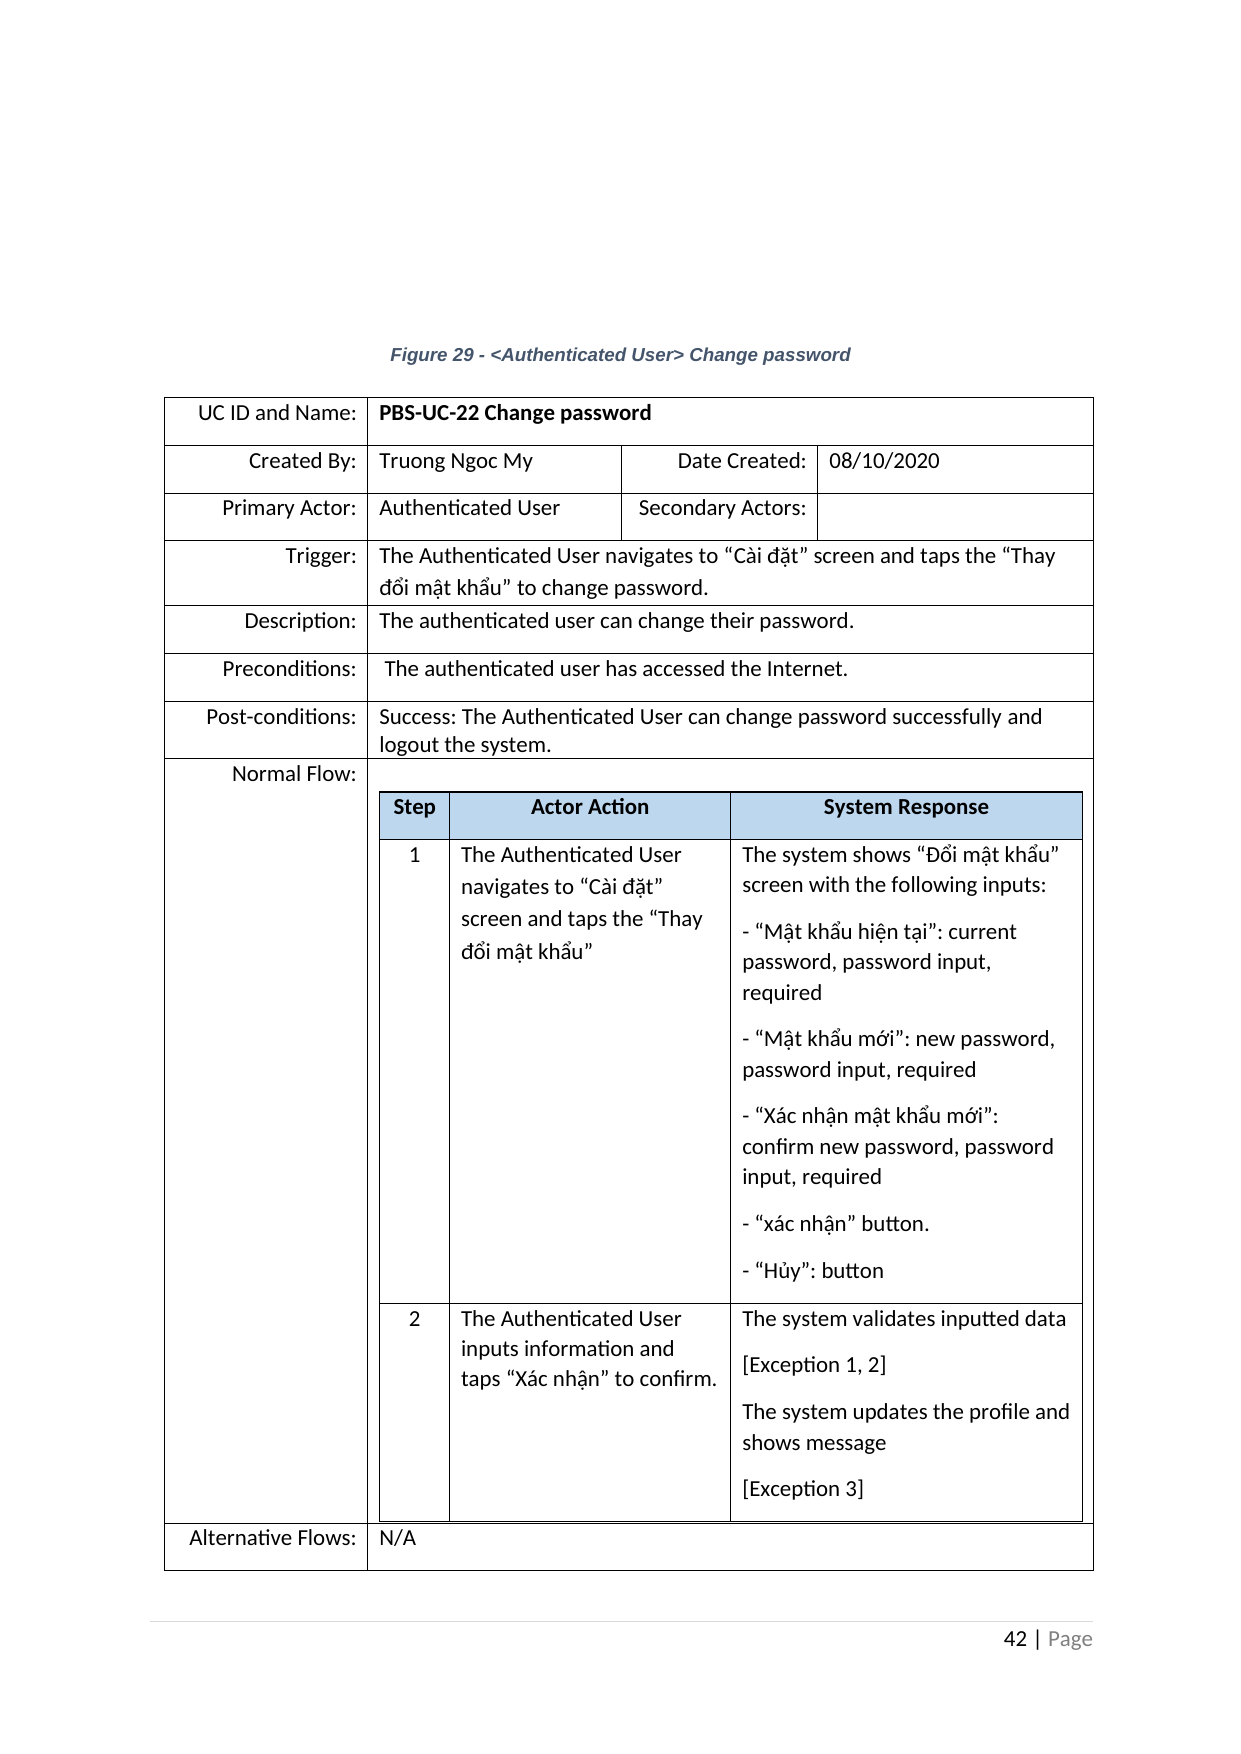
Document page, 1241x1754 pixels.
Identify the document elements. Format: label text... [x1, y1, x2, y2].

table_cell Alternative Flows: [165, 1524, 367, 1570]
table_cell Authenticated User [368, 494, 621, 540]
table_cell Primary Actor: [165, 494, 367, 540]
table_cell Normal Flow: [165, 759, 367, 1522]
table_cell Date Created: [622, 446, 817, 492]
table_header PBS-UC-22 Change password [368, 398, 1093, 445]
table_cell Created By: [165, 446, 367, 492]
table_cell 08/10/2020 [818, 446, 1093, 492]
table_cell The authenticated user has accessed the Internet. [368, 654, 1093, 701]
table_header UC ID and Name: [165, 398, 367, 445]
table_cell The authenticated user can change their password. [368, 606, 1093, 653]
table_cell N/A [368, 1524, 1093, 1570]
table_cell Secondary Actors: [622, 494, 817, 540]
table_cell [818, 494, 1093, 540]
table_cell Description: [165, 606, 367, 653]
table_cell [368, 759, 1093, 1522]
table_cell Truong Ngoc My [368, 446, 621, 492]
table_cell Post-conditions: [165, 702, 367, 758]
table_cell Success: The Authenticated User can change password successfully and logout the system. [368, 702, 1093, 758]
table_cell Preconditions: [165, 654, 367, 701]
table_cell Trigger: [165, 541, 367, 605]
table_cell The Authenticated User navigates to “Cài đặt” screen and taps the “Thay đổi mật khẩu” to change password. [368, 541, 1093, 605]
text Figure 29 - <Authenticated User> Change password [150, 344, 1093, 365]
